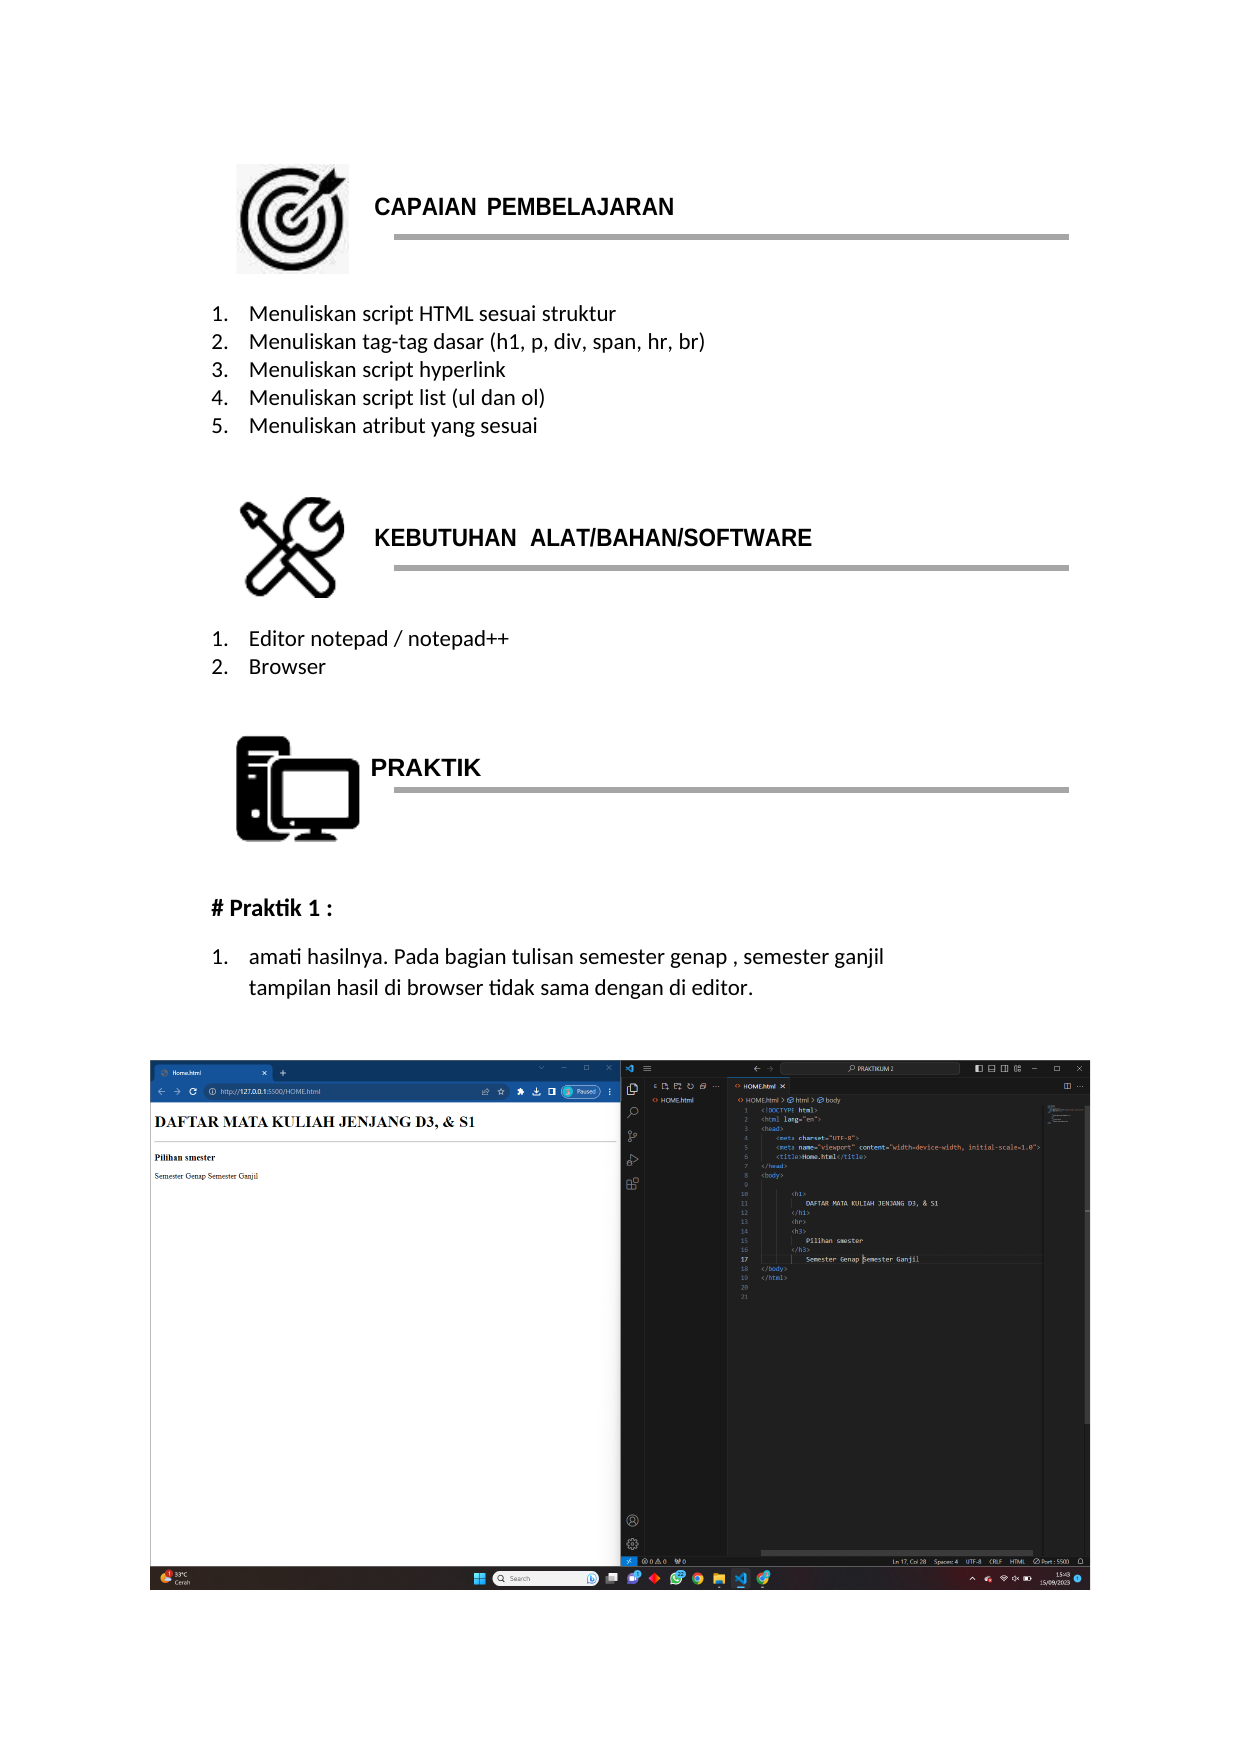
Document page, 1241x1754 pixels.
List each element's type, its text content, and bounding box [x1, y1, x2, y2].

list Browser [211, 652, 1090, 681]
list Menuliskan atribut yang sesuai [211, 411, 1090, 439]
list Menuliskan script hyperlink [211, 355, 1090, 383]
picture [236, 164, 349, 274]
subtitle CAPAIAN PEMBELAJARAN [374, 192, 1090, 221]
list Menuliskan tag-tag dasar (h1, p, div, span, hr, br) [211, 327, 1090, 355]
subtitle PRAKTIK [370, 753, 1090, 781]
list Menuliskan script HTML sesuai struktur [211, 299, 1090, 327]
subtitle KEBUTUHAN ALAT/BAHAN/SOFTWARE [374, 523, 1090, 552]
picture [239, 497, 345, 598]
picture [236, 735, 360, 842]
text # Praktik 1 : [211, 892, 1090, 923]
list Editor notepad / notepad++ [211, 624, 1090, 652]
list amati hasilnya. Pada bagian tulisan semester genap , semester ganjil tampilan hasil di browser tidak sama dengan di editor. [211, 942, 896, 1001]
picture [150, 1060, 1091, 1590]
list Menuliskan script list (ul dan ol) [211, 383, 1090, 411]
